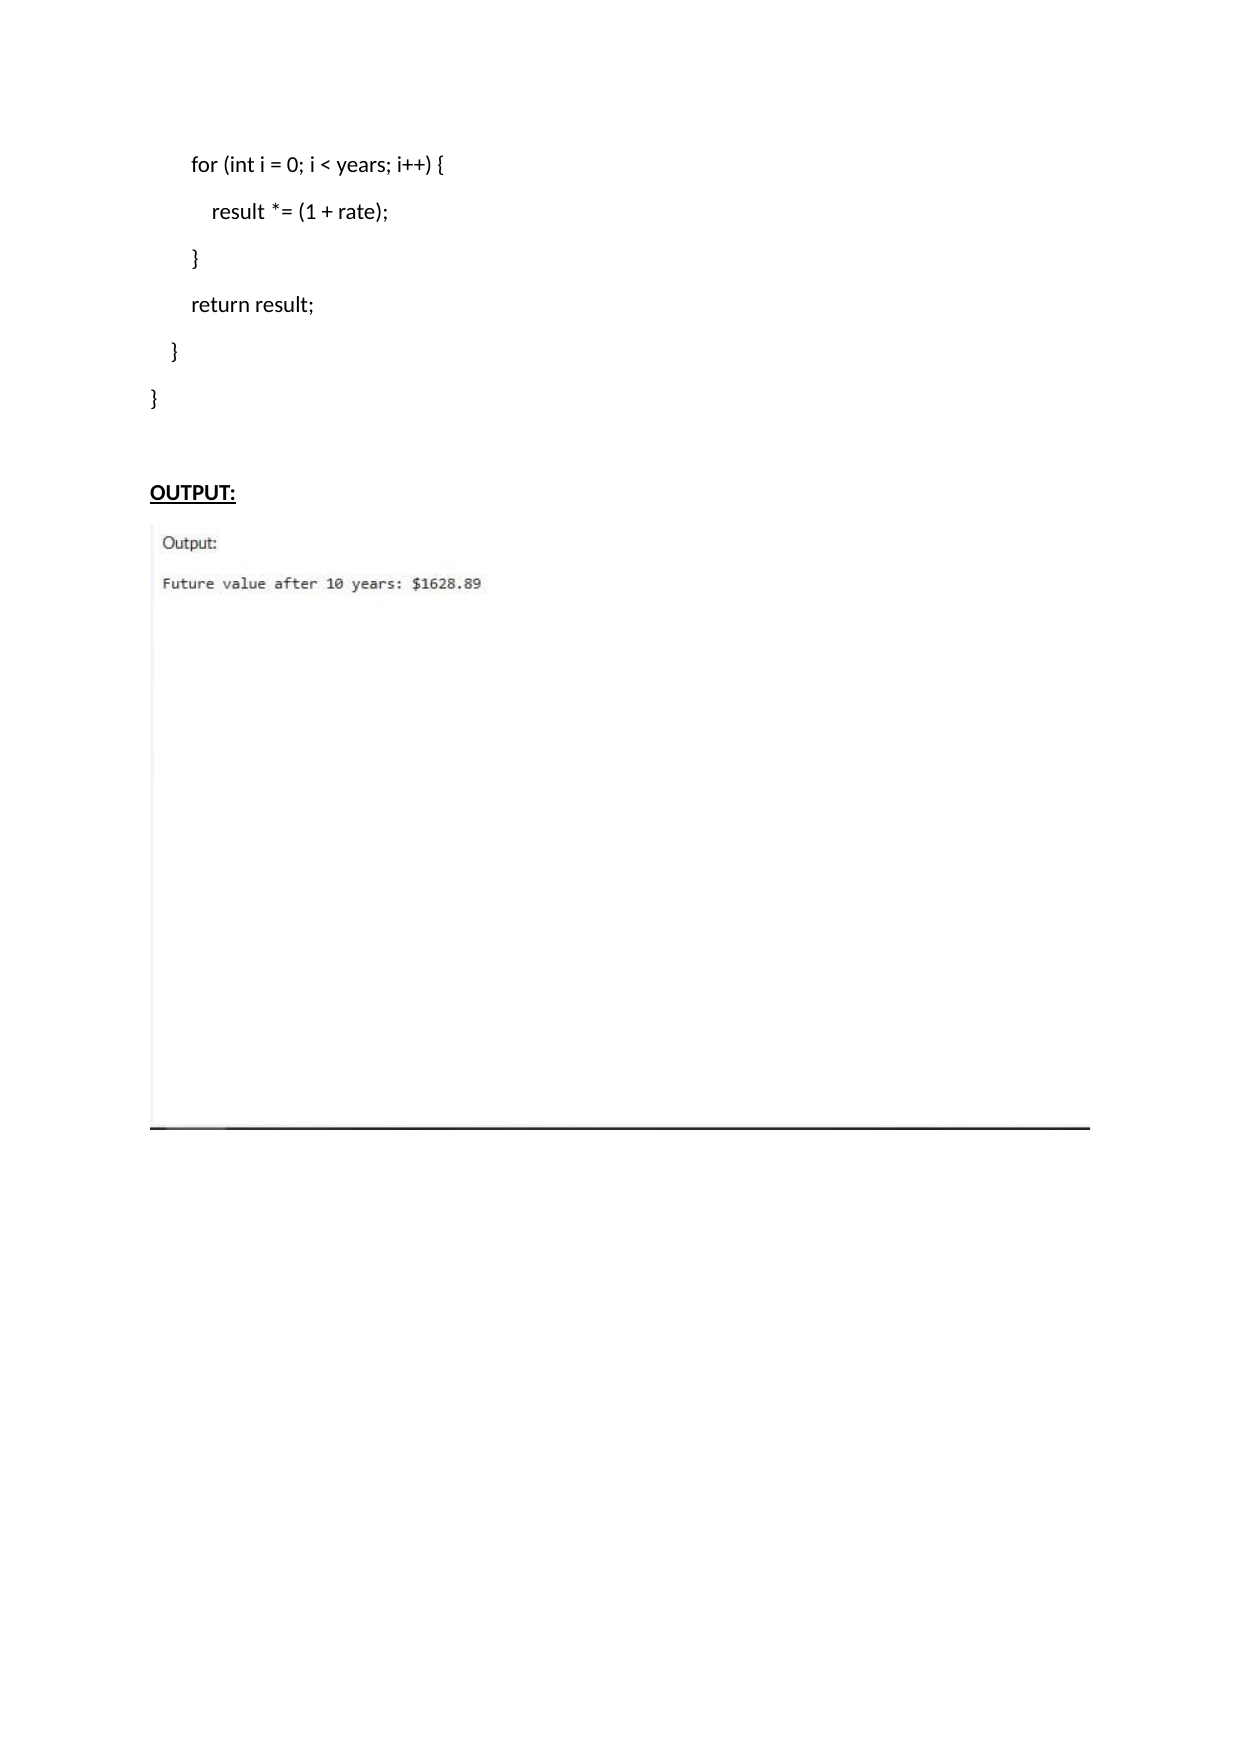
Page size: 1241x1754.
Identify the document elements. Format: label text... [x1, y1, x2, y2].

text result *= (1 + rate); [150, 197, 1090, 225]
text } [150, 384, 1090, 412]
text OUTPUT: [150, 478, 1090, 506]
text } [150, 337, 1090, 366]
picture [150, 525, 1091, 1130]
text return result; [150, 291, 1090, 319]
text for (int i = 0; i < years; i++) { [150, 150, 1090, 178]
text } [150, 244, 1090, 272]
